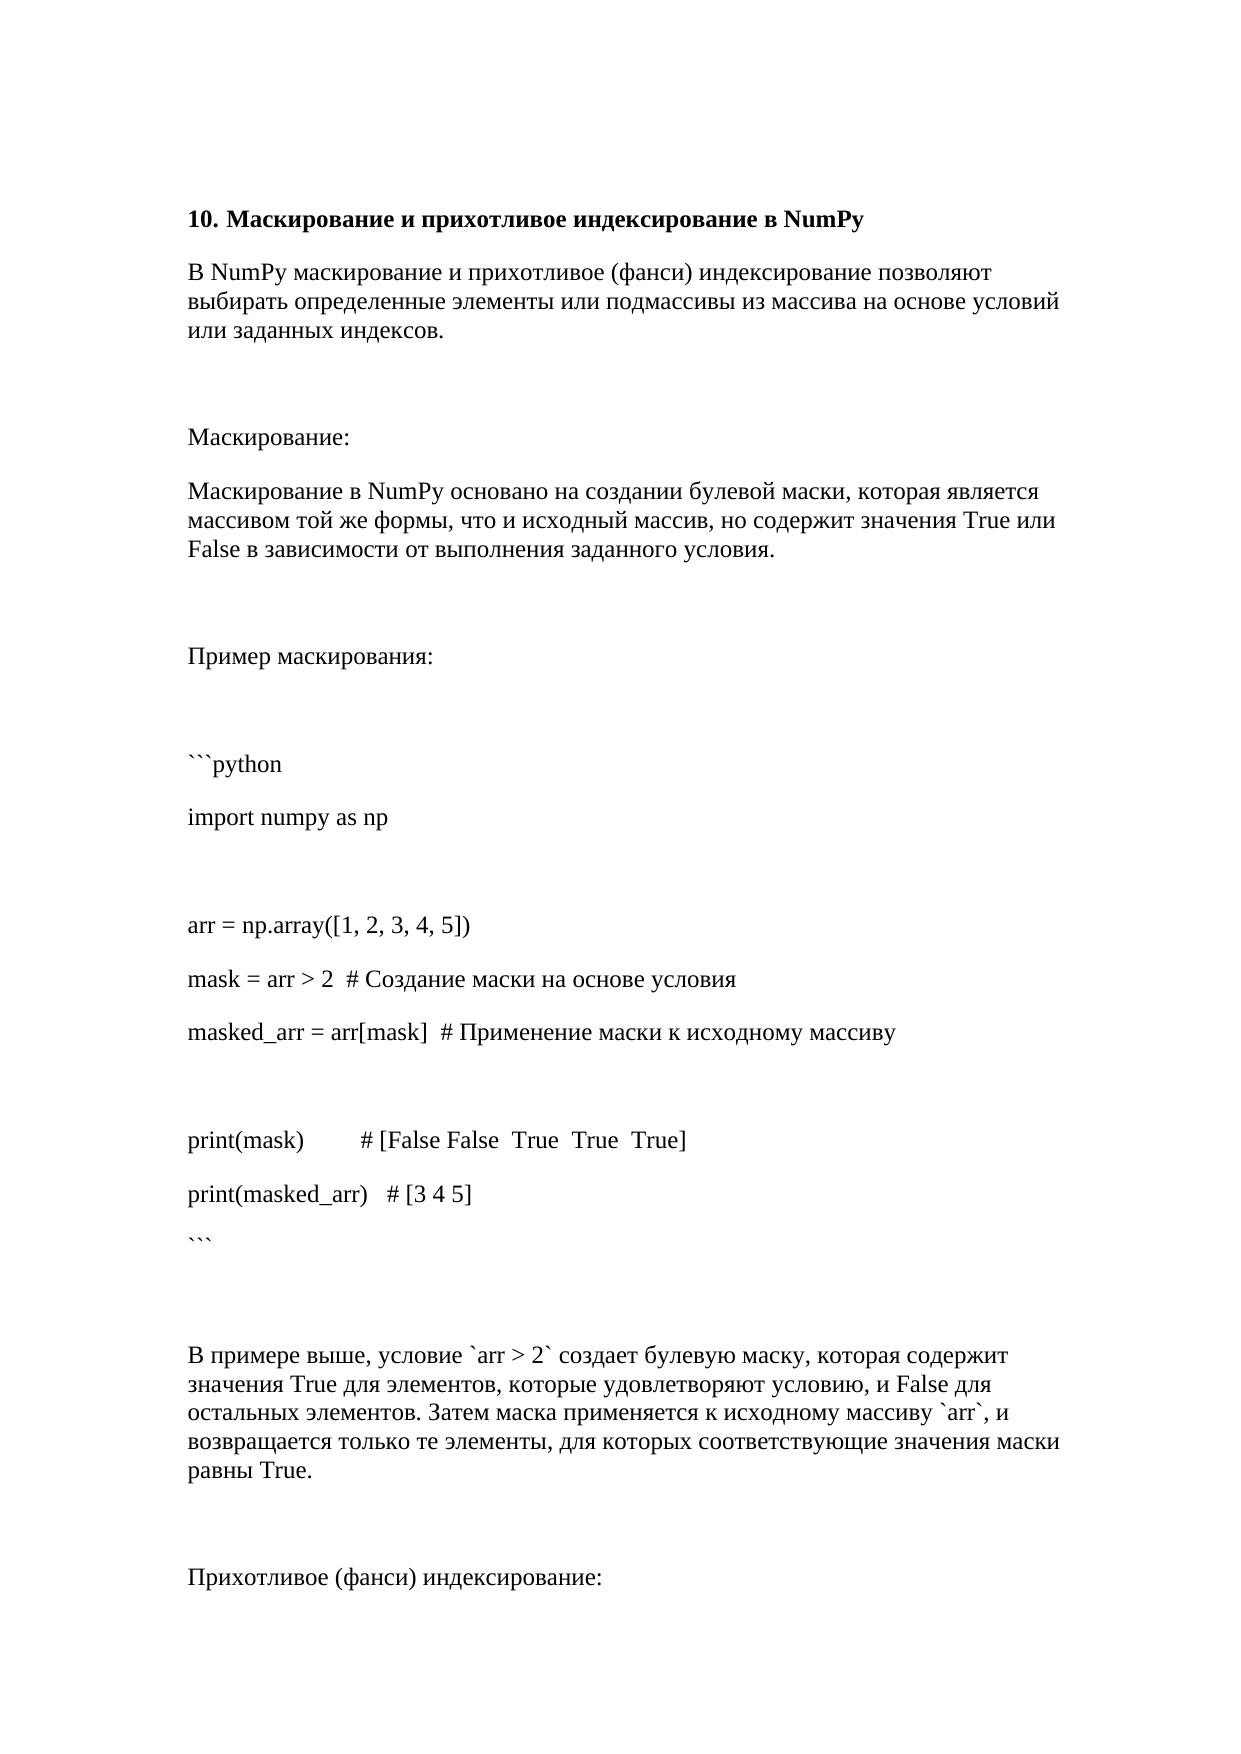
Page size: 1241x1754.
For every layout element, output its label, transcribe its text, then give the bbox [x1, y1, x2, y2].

text ```python [187, 749, 1090, 777]
text Прихотливое (фанси) индексирование: [187, 1562, 1090, 1591]
text Маскирование в NumPy основано на создании булевой маски, которая является массивом той же формы, что и исходный массив, но содержит значения True или False в зависимости от выполнения заданного условия. [187, 476, 1090, 562]
text arr = np.array([1, 2, 3, 4, 5]) [187, 910, 1090, 939]
text print(masked_arr) # [3 4 5] [187, 1179, 1090, 1207]
text masked_arr = arr[mask] # Применение маски к исходному массиву [187, 1017, 1090, 1046]
text В примере выше, условие `arr > 2` создает булевую маску, которая содержит значения True для элементов, которые удовлетворяют условию, и False для остальных элементов. Затем маска применяется к исходному массиву `arr`, и возвращается только те элементы, для которых соответствующие значения маски равны True. [187, 1340, 1090, 1484]
text 10. Маскирование и прихотливое индексирование в NumPy [187, 204, 1090, 232]
text Пример маскирования: [187, 641, 1090, 670]
text Маскирование: [187, 422, 1090, 451]
text import numpy as np [187, 802, 1090, 831]
text print(mask) # [False False True True True] [187, 1125, 1090, 1154]
text В NumPy маскирование и прихотливое (фанси) индексирование позволяют выбирать определенные элементы или подмассивы из массива на основе условий или заданных индексов. [187, 257, 1090, 344]
text mask = arr > 2 # Создание маски на основе условия [187, 964, 1090, 992]
text ``` [187, 1232, 1090, 1261]
